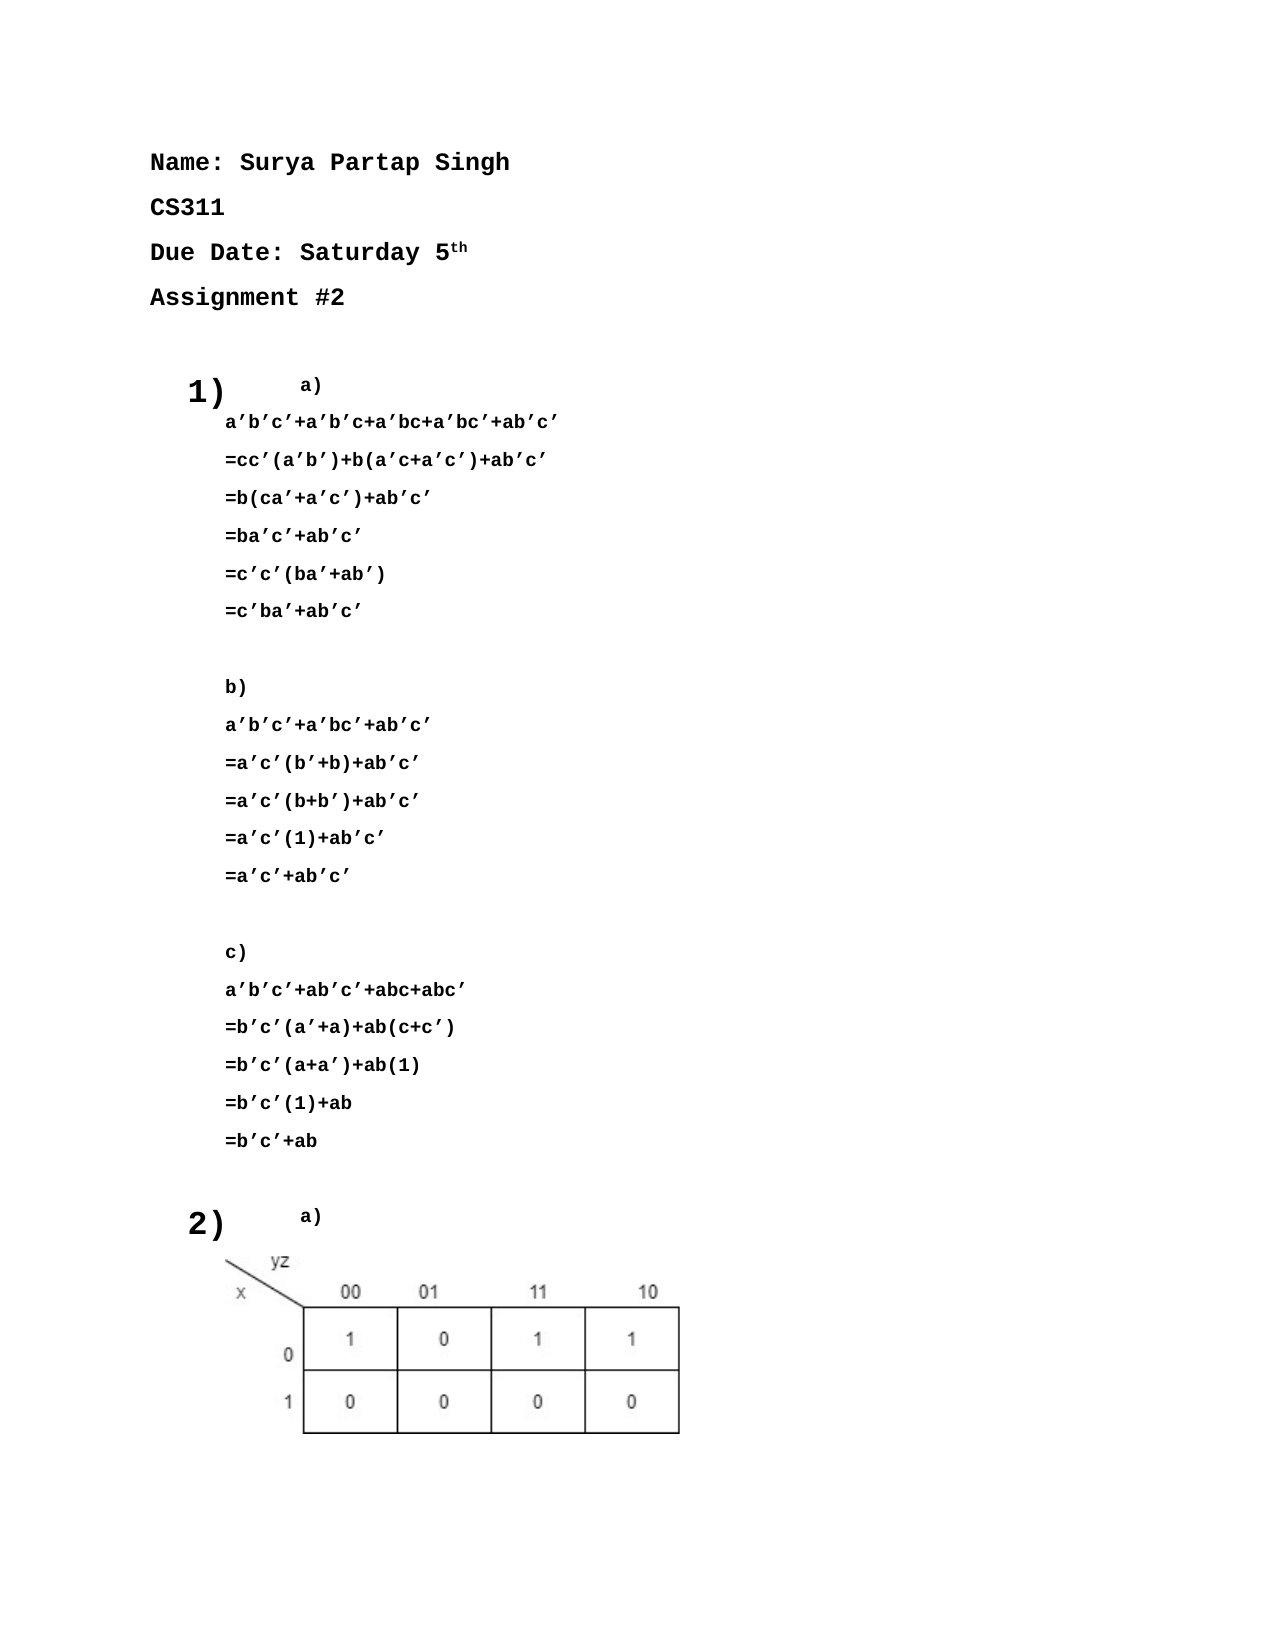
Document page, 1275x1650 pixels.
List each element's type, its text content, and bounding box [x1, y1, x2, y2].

list =ba’c’+ab’c’ [225, 526, 1125, 564]
list a) [187, 1207, 1125, 1245]
picture [225, 1244, 680, 1434]
list =b’c’(a’+a)+ab(c+c’) [225, 1018, 1125, 1056]
list =b(ca’+a’c’)+ab’c’ [225, 488, 1125, 526]
list =b’c’(1)+ab [225, 1093, 1125, 1131]
list a) [187, 375, 1125, 413]
list =c’ba’+ab’c’ [225, 602, 1125, 640]
list a’b’c’+ab’c’+abc+abc’ [225, 980, 1125, 1018]
list =a’c’+ab’c’ [225, 867, 1125, 904]
list =b’c’(a+a’)+ab(1) [225, 1056, 1125, 1093]
list b) [225, 677, 1125, 715]
list =b’c’+ab [225, 1131, 1125, 1169]
list a’b’c’+a’b’c+a’bc+a’bc’+ab’c’ [225, 413, 1125, 451]
text Assignment #2 [150, 285, 1125, 313]
text Due Date: Saturday 5th [150, 240, 1125, 268]
text CS311 [150, 195, 1125, 223]
text Name: Surya Partap Singh [150, 150, 1125, 178]
list =a’c’(b+b’)+ab’c’ [225, 791, 1125, 829]
list a’b’c’+a’bc’+ab’c’ [225, 715, 1125, 753]
list =a’c’(b’+b)+ab’c’ [225, 753, 1125, 791]
list =a’c’(1)+ab’c’ [225, 829, 1125, 867]
list =c’c’(ba’+ab’) [225, 564, 1125, 602]
list c) [225, 942, 1125, 980]
list =cc’(a’b’)+b(a’c+a’c’)+ab’c’ [225, 451, 1125, 488]
